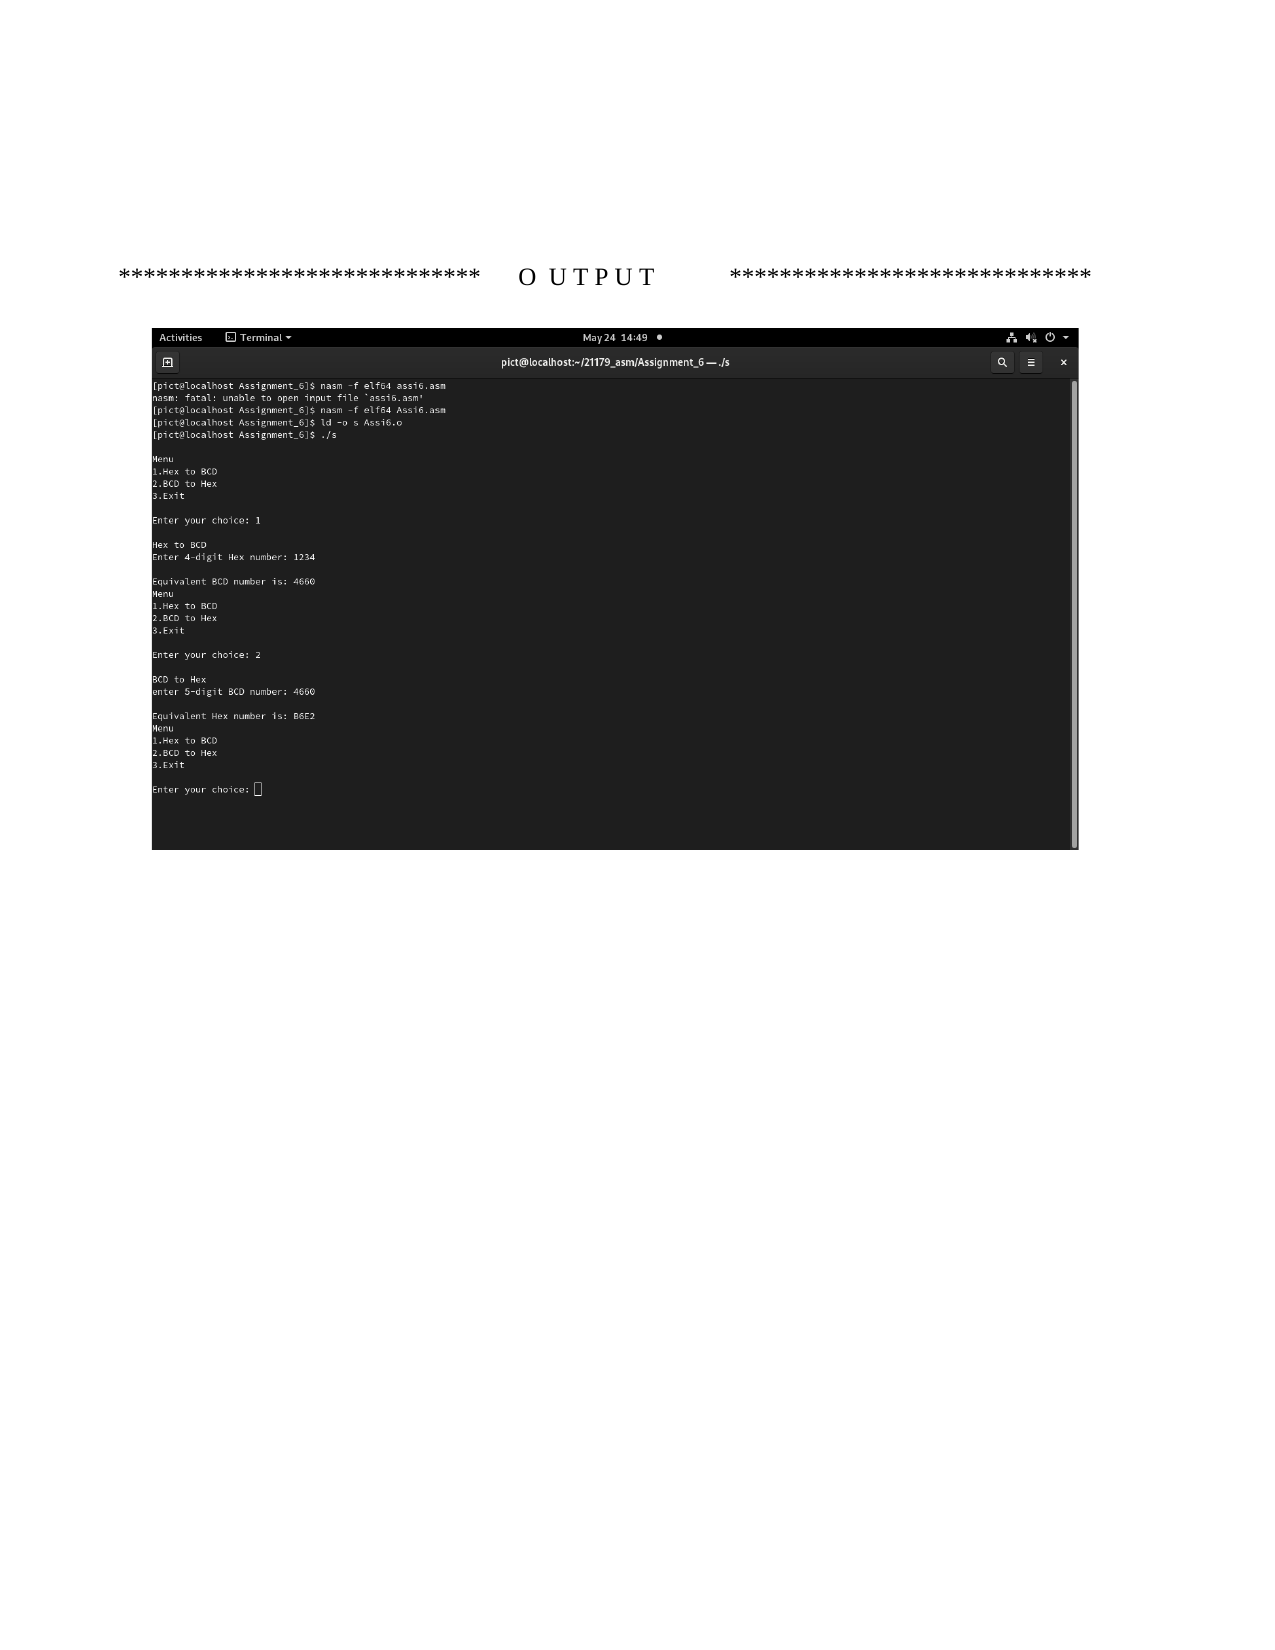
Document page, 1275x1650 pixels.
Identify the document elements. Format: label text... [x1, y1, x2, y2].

picture [151, 328, 1079, 850]
text ***************************** O U T P U T ***************************** [118, 262, 1157, 291]
